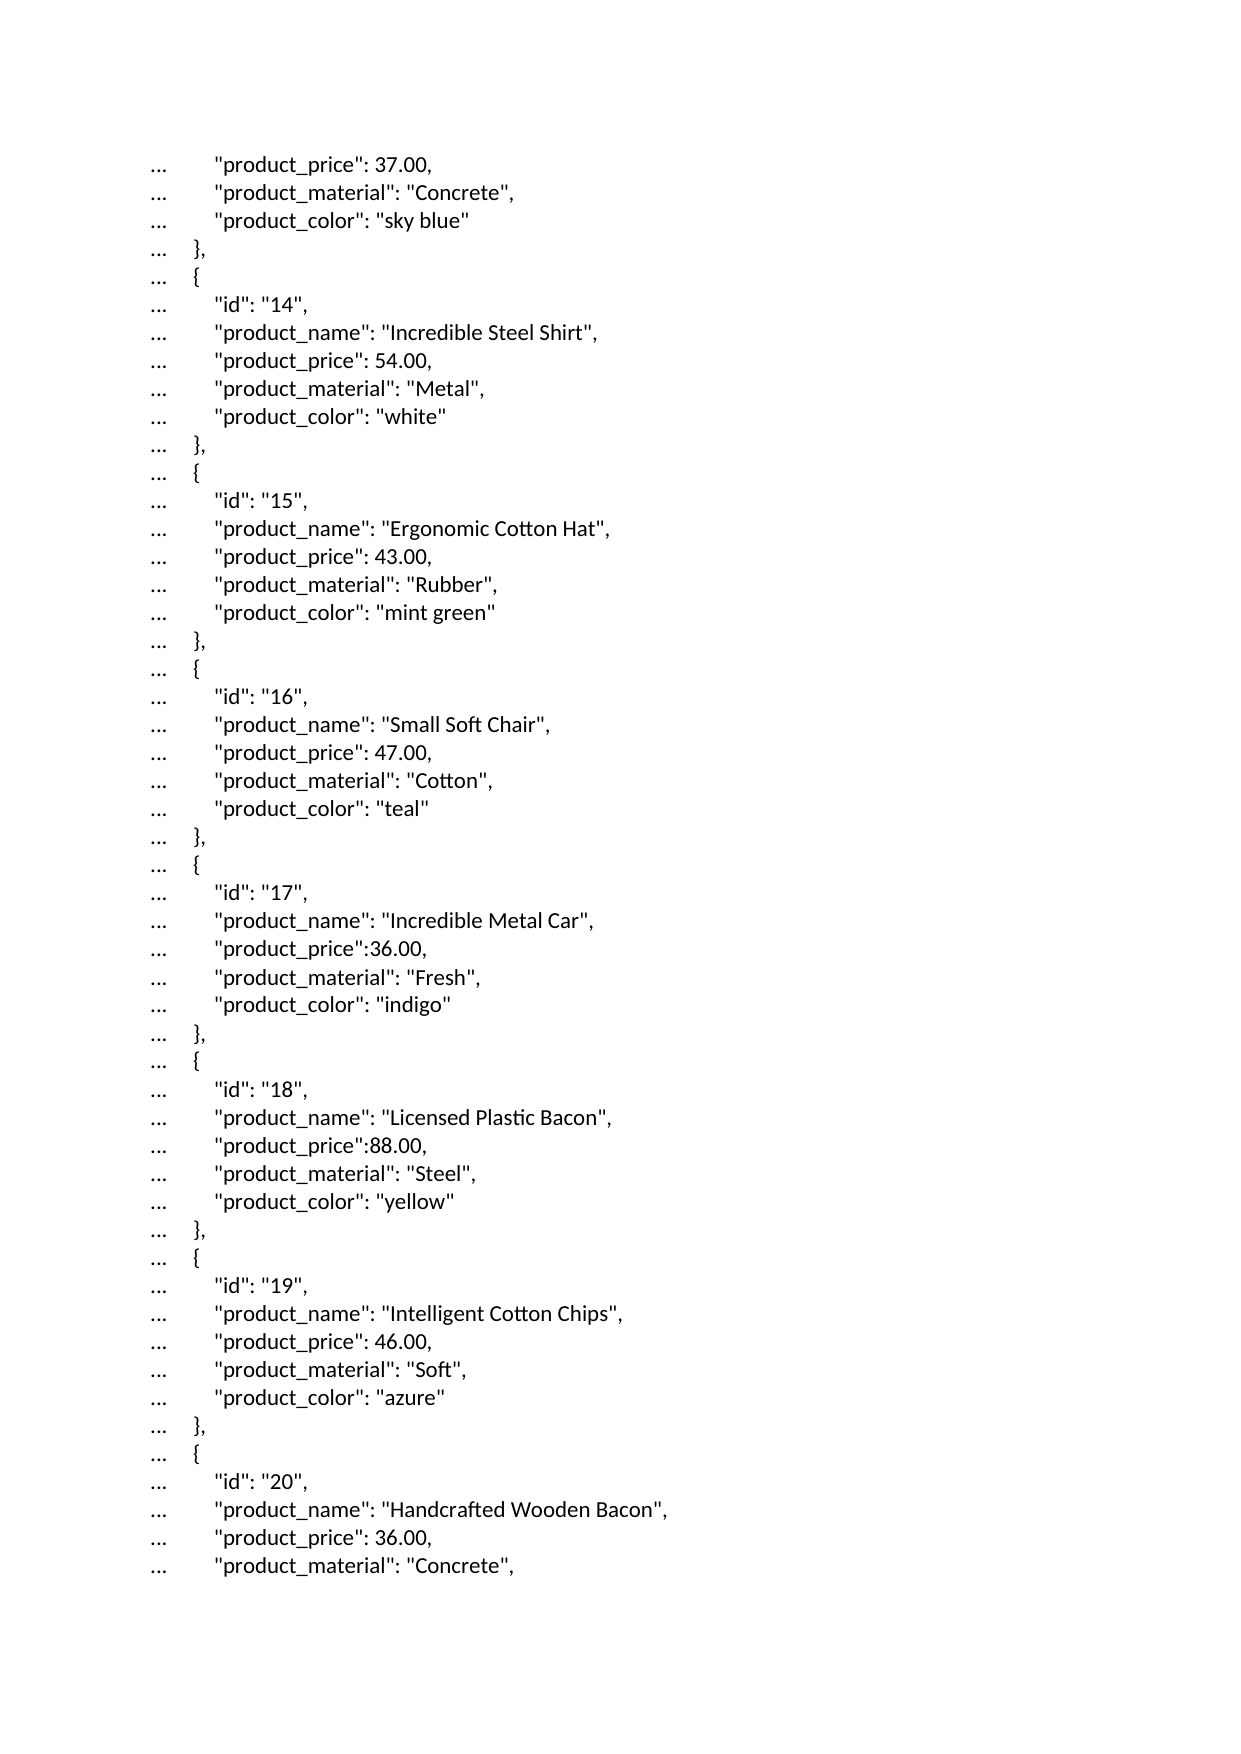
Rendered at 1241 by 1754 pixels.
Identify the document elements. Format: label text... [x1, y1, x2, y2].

text ... "id": "17", [150, 878, 1090, 907]
text ... "id": "18", [150, 1075, 1090, 1103]
text ... { [150, 654, 1090, 682]
text ... "id": "19", [150, 1271, 1090, 1299]
text ... }, [150, 1411, 1090, 1439]
text ... "product_name": "Incredible Metal Car", [150, 907, 1090, 934]
text ... "product_price": 36.00, [150, 1523, 1090, 1551]
text ... "product_color": "indigo" [150, 991, 1090, 1019]
text ... "product_name": "Ergonomic Cotton Hat", [150, 514, 1090, 542]
text ... "product_price": 54.00, [150, 346, 1090, 374]
text ... "product_color": "white" [150, 402, 1090, 430]
text ... "product_name": "Intelligent Cotton Chips", [150, 1299, 1090, 1327]
text ... "product_name": "Incredible Steel Shirt", [150, 318, 1090, 346]
text ... "product_price": 47.00, [150, 738, 1090, 766]
text ... { [150, 851, 1090, 878]
text ... "product_color": "azure" [150, 1383, 1090, 1411]
text ... "product_material": "Steel", [150, 1159, 1090, 1187]
text ... "product_color": "sky blue" [150, 206, 1090, 234]
text ... "product_price": 37.00, [150, 150, 1090, 178]
text ... "product_material": "Metal", [150, 374, 1090, 402]
text ... "product_name": "Licensed Plastic Bacon", [150, 1103, 1090, 1131]
text ... "product_color": "teal" [150, 794, 1090, 822]
text ... { [150, 458, 1090, 486]
text ... "product_price": 46.00, [150, 1327, 1090, 1355]
text ... "product_material": "Cotton", [150, 766, 1090, 794]
text ... "id": "16", [150, 682, 1090, 710]
text ... "product_name": "Handcrafted Wooden Bacon", [150, 1495, 1090, 1523]
text ... }, [150, 822, 1090, 851]
text ... "product_material": "Rubber", [150, 570, 1090, 598]
text ... { [150, 1243, 1090, 1271]
text ... "product_price": 43.00, [150, 542, 1090, 570]
text ... }, [150, 626, 1090, 654]
text ... "product_material": "Fresh", [150, 963, 1090, 991]
text ... { [150, 1047, 1090, 1075]
text ... }, [150, 1019, 1090, 1047]
text ... "product_material": "Concrete", [150, 178, 1090, 206]
text ... "id": "20", [150, 1467, 1090, 1495]
text ... "id": "15", [150, 486, 1090, 514]
text ... "product_name": "Small Soft Chair", [150, 710, 1090, 738]
text ... "product_material": "Soft", [150, 1355, 1090, 1383]
text ... "product_price":88.00, [150, 1131, 1090, 1159]
text ... }, [150, 1215, 1090, 1243]
text ... "id": "14", [150, 290, 1090, 318]
text ... "product_color": "yellow" [150, 1187, 1090, 1215]
text ... "product_color": "mint green" [150, 598, 1090, 626]
text ... { [150, 1439, 1090, 1467]
text ... "product_price":36.00, [150, 934, 1090, 963]
text ... { [150, 262, 1090, 290]
text ... "product_material": "Concrete", [150, 1551, 1090, 1579]
text ... }, [150, 234, 1090, 262]
text ... }, [150, 430, 1090, 458]
